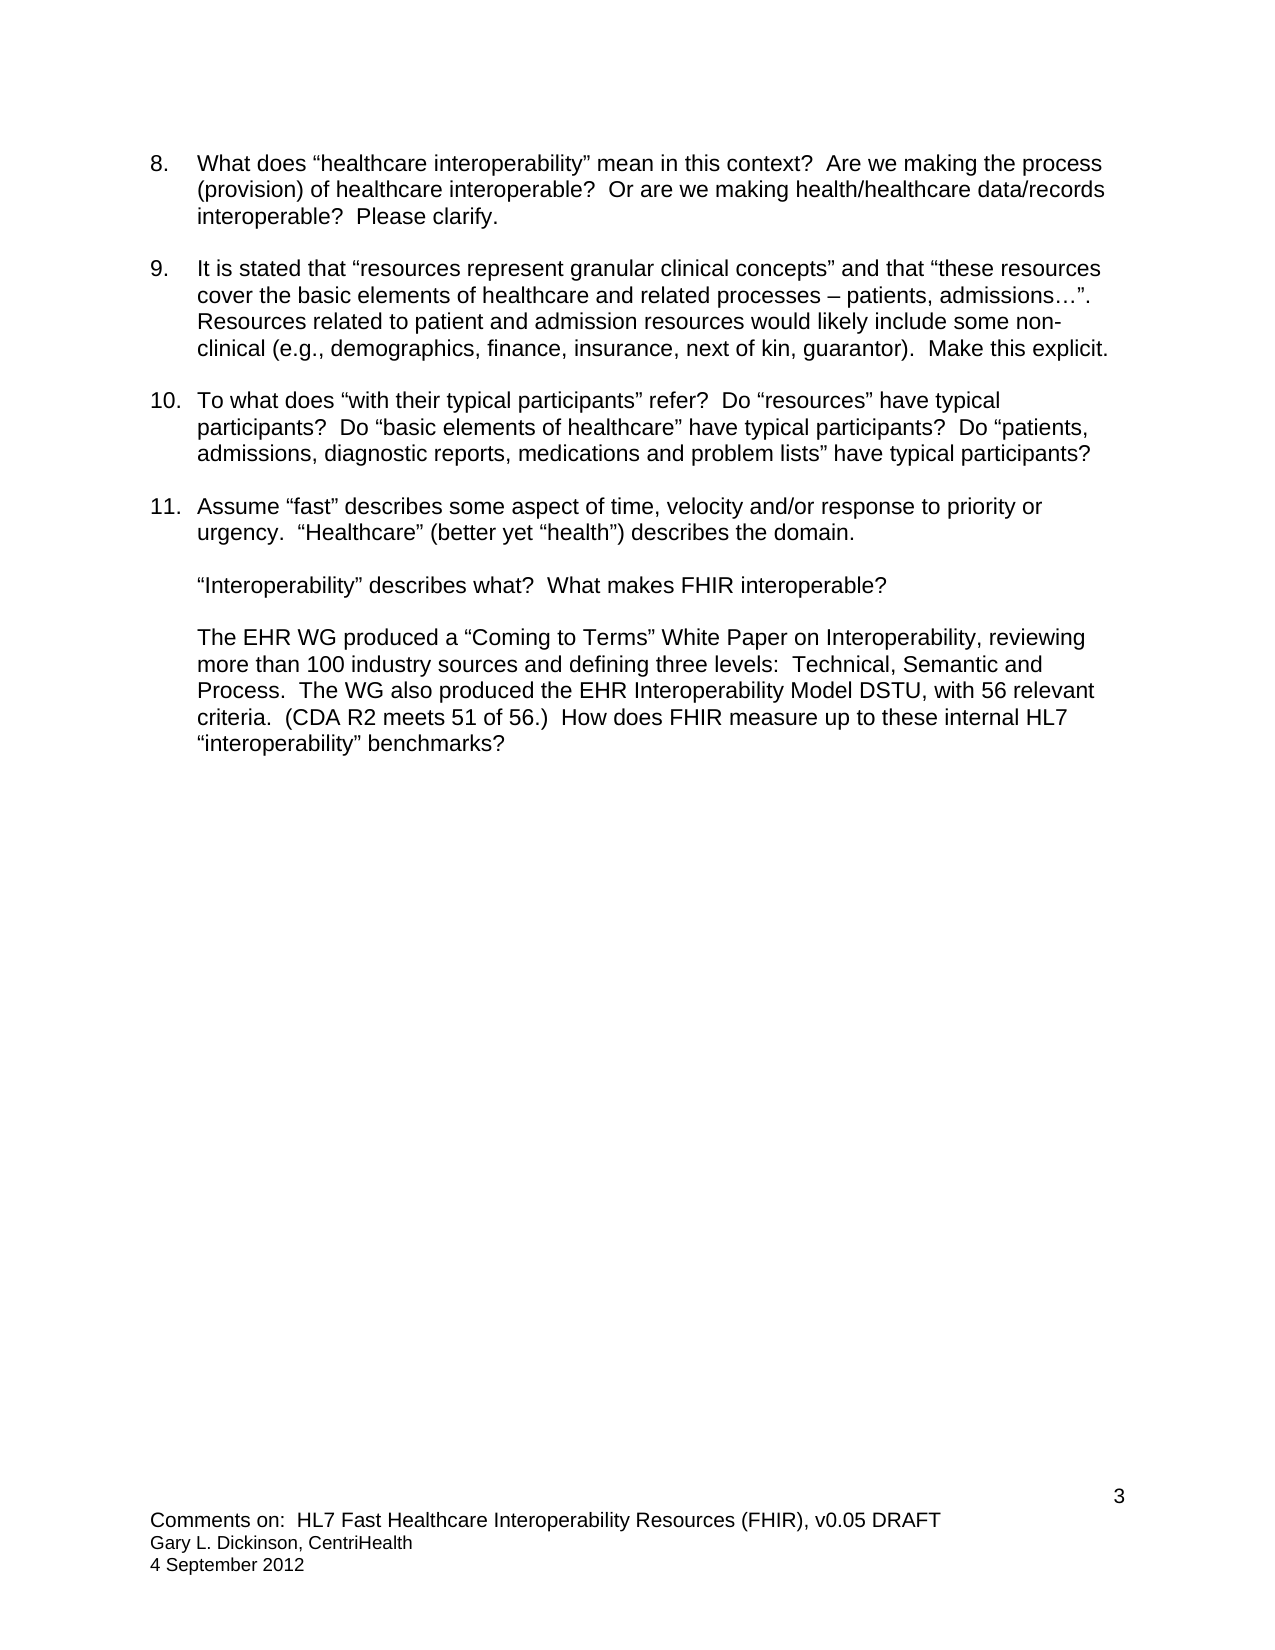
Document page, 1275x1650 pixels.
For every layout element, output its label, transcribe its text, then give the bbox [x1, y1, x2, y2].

text 10. To what does “with their typical participants” refer? Do “resources” have typical participants? Do “basic elements of healthcare” have typical participants? Do “patients, admissions, diagnostic reports, medications and problem lists” have typical participants? [150, 387, 1125, 466]
text 8. What does “healthcare interoperability” mean in this context? Are we making the process (provision) of healthcare interoperable? Or are we making health/healthcare data/records interoperable? Please clarify. [150, 150, 1125, 229]
text The EHR WG produced a “Coming to Terms” White Paper on Interoperability, reviewing more than 100 industry sources and defining three levels: Technical, Semantic and Process. The WG also produced the EHR Interoperability Model DSTU, with 56 relevant criteria. (CDA R2 meets 51 of 56.) How does FHIR measure up to these internal HL7 “interoperability” benchmarks? [150, 624, 1125, 756]
text 11. Assume “fast” describes some aspect of time, velocity and/or response to priority or urgency. “Healthcare” (better yet “health”) describes the domain. [150, 493, 1125, 545]
text 9. It is stated that “resources represent granular clinical concepts” and that “these resources cover the basic elements of healthcare and related processes – patients, admissions…”. Resources related to patient and admission resources would likely include some non-clinical (e.g., demographics, finance, insurance, next of kin, guarantor). Make this explicit. [150, 255, 1125, 361]
text “Interoperability” describes what? What makes FHIR interoperable? [150, 572, 1125, 598]
